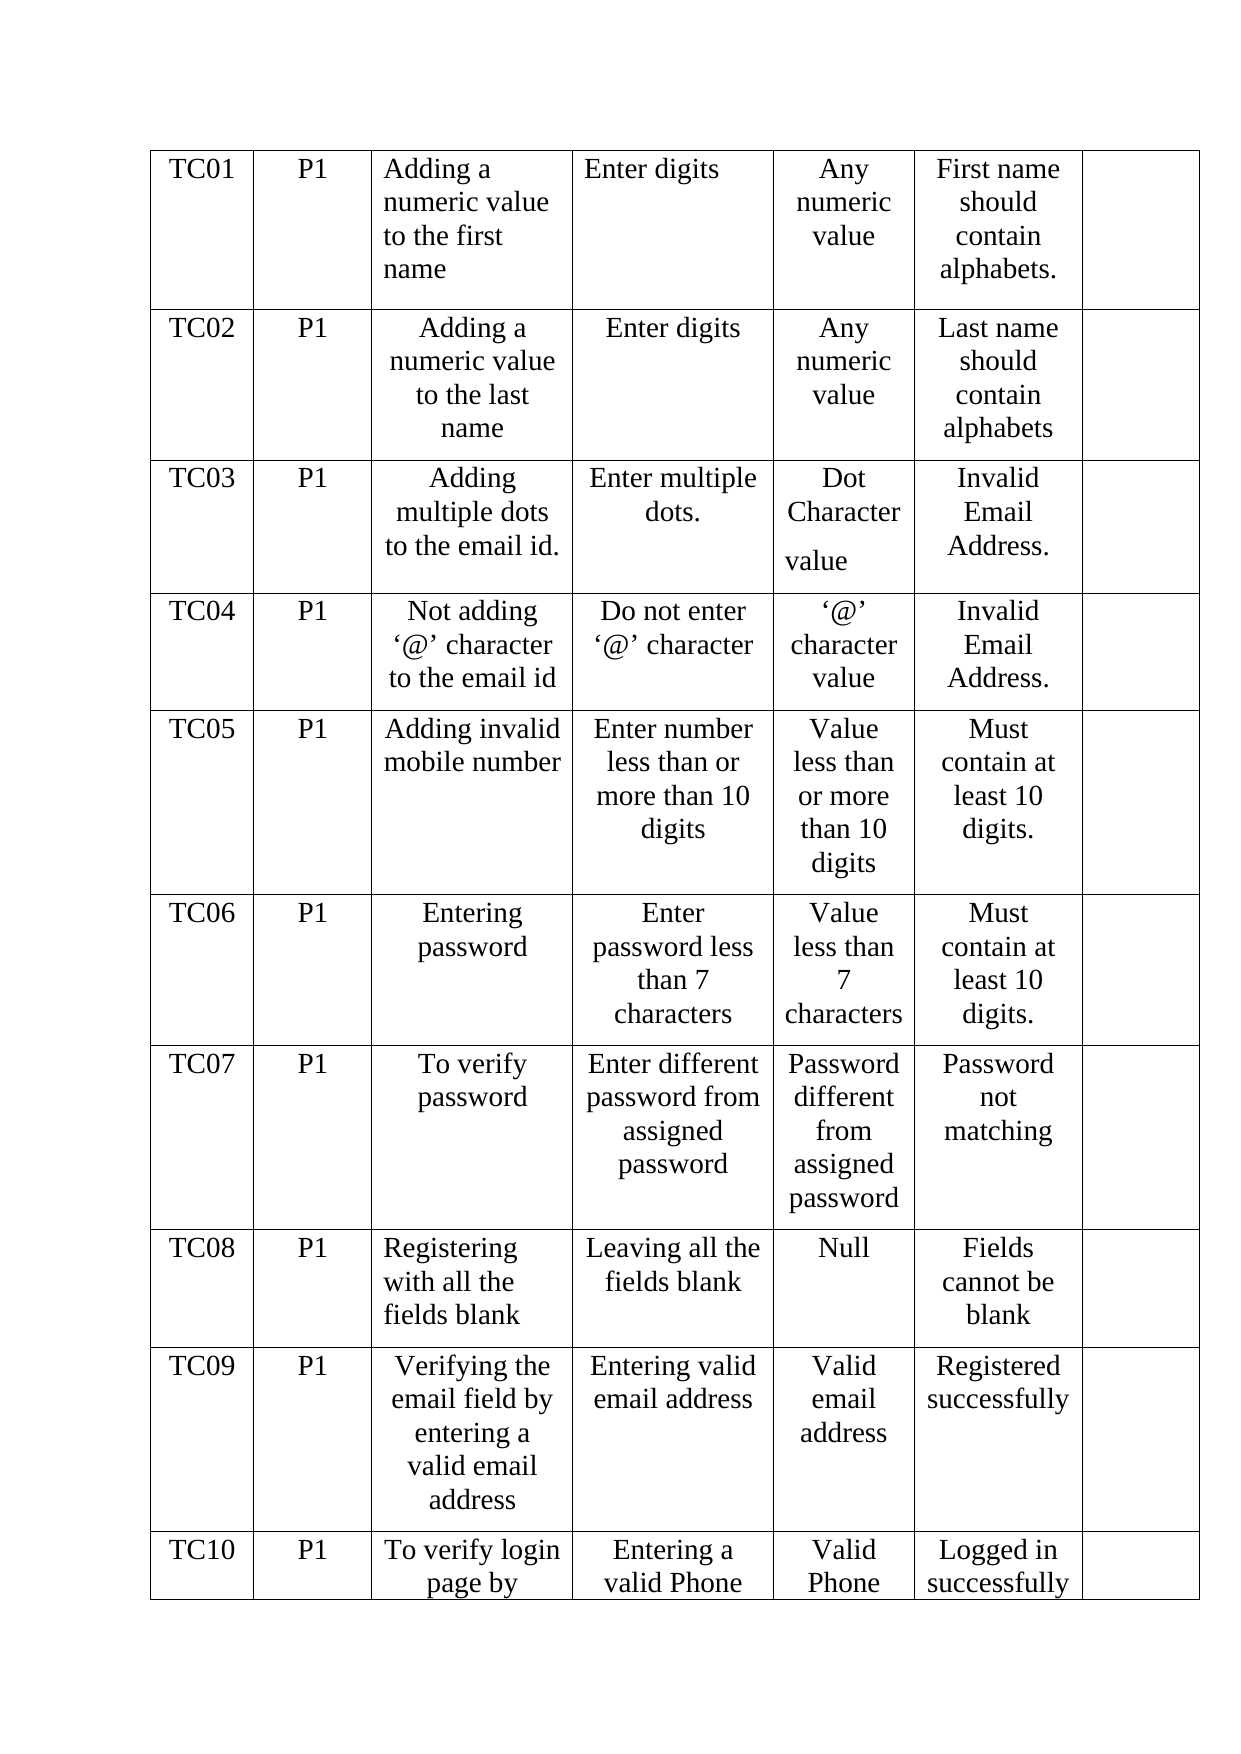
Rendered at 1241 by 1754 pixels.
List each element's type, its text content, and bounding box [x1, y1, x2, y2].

table_cell Registering with all the fields blank [372, 1230, 572, 1347]
table_cell [1083, 711, 1199, 894]
table_cell P1 [254, 151, 371, 309]
table_cell TC06 [151, 895, 253, 1045]
table_cell P1 [254, 1046, 371, 1229]
table_cell TC10 [151, 1532, 253, 1599]
table_cell Enter password less than 7 characters [573, 895, 773, 1045]
table_cell Entering valid email address [573, 1348, 773, 1531]
table_cell P1 [254, 1230, 371, 1347]
table_cell Password different from assigned password [774, 1046, 914, 1229]
table_cell TC07 [151, 1046, 253, 1229]
table_cell Enter digits [573, 151, 773, 309]
table_cell Password not matching [915, 1046, 1082, 1229]
table_cell Any numeric value [774, 151, 914, 309]
table_cell Enter different password from assigned password [573, 1046, 773, 1229]
table_cell Adding invalid mobile number [372, 711, 572, 894]
table_cell [1083, 461, 1199, 592]
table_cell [774, 1532, 914, 1599]
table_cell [915, 1532, 1082, 1599]
table_cell P1 [254, 594, 371, 710]
table_cell Must contain at least 10 digits. [915, 711, 1082, 894]
table_cell TC04 [151, 594, 253, 710]
table_cell Leaving all the fields blank [573, 1230, 773, 1347]
table_cell TC01 [151, 151, 253, 309]
table_cell [1083, 1230, 1199, 1347]
table_cell P1 [254, 711, 371, 894]
table_cell To verify password [372, 1046, 572, 1229]
table_cell Last name should contain alphabets [915, 310, 1082, 459]
table_cell P1 [254, 1532, 371, 1599]
table_cell [1083, 310, 1199, 459]
table_cell Entering password [372, 895, 572, 1045]
table_cell First name should contain alphabets. [915, 151, 1082, 309]
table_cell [372, 1532, 572, 1599]
table_cell Valid email address [774, 1348, 914, 1531]
table_cell [1083, 1532, 1199, 1599]
table_cell Value less than or more than 10 digits [774, 711, 914, 894]
table_cell Dot Character value [774, 461, 914, 592]
table_cell [1083, 1046, 1199, 1229]
table_cell P1 [254, 1348, 371, 1531]
table_cell Adding a numeric value to the first name [372, 151, 572, 309]
table_cell [1083, 594, 1199, 710]
table_cell [1083, 1348, 1199, 1531]
table_cell Invalid Email Address. [915, 461, 1082, 592]
table_cell Adding a numeric value to the last name [372, 310, 572, 459]
table_cell Invalid Email Address. [915, 594, 1082, 710]
table_cell TC05 [151, 711, 253, 894]
table_cell Registered successfully [915, 1348, 1082, 1531]
table_cell Not adding ‘@’ character to the email id [372, 594, 572, 710]
table_cell Any numeric value [774, 310, 914, 459]
table_cell P1 [254, 461, 371, 592]
table_cell TC02 [151, 310, 253, 459]
table_cell Do not enter ‘@’ character [573, 594, 773, 710]
table_cell [1083, 895, 1199, 1045]
table_cell Must contain at least 10 digits. [915, 895, 1082, 1045]
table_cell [573, 1532, 773, 1599]
table_cell Value less than 7 characters [774, 895, 914, 1045]
table_cell [1083, 151, 1199, 309]
table_cell TC08 [151, 1230, 253, 1347]
table_cell ‘@’ character value [774, 594, 914, 710]
table_cell P1 [254, 895, 371, 1045]
table_cell Null [774, 1230, 914, 1347]
table_cell Adding multiple dots to the email id. [372, 461, 572, 592]
table_cell Enter digits [573, 310, 773, 459]
table_cell Enter multiple dots. [573, 461, 773, 592]
table_cell Fields cannot be blank [915, 1230, 1082, 1347]
table_cell Enter number less than or more than 10 digits [573, 711, 773, 894]
table_cell TC03 [151, 461, 253, 592]
table_cell P1 [254, 310, 371, 459]
table_cell Verifying the email field by entering a valid email address [372, 1348, 572, 1531]
table_cell TC09 [151, 1348, 253, 1531]
